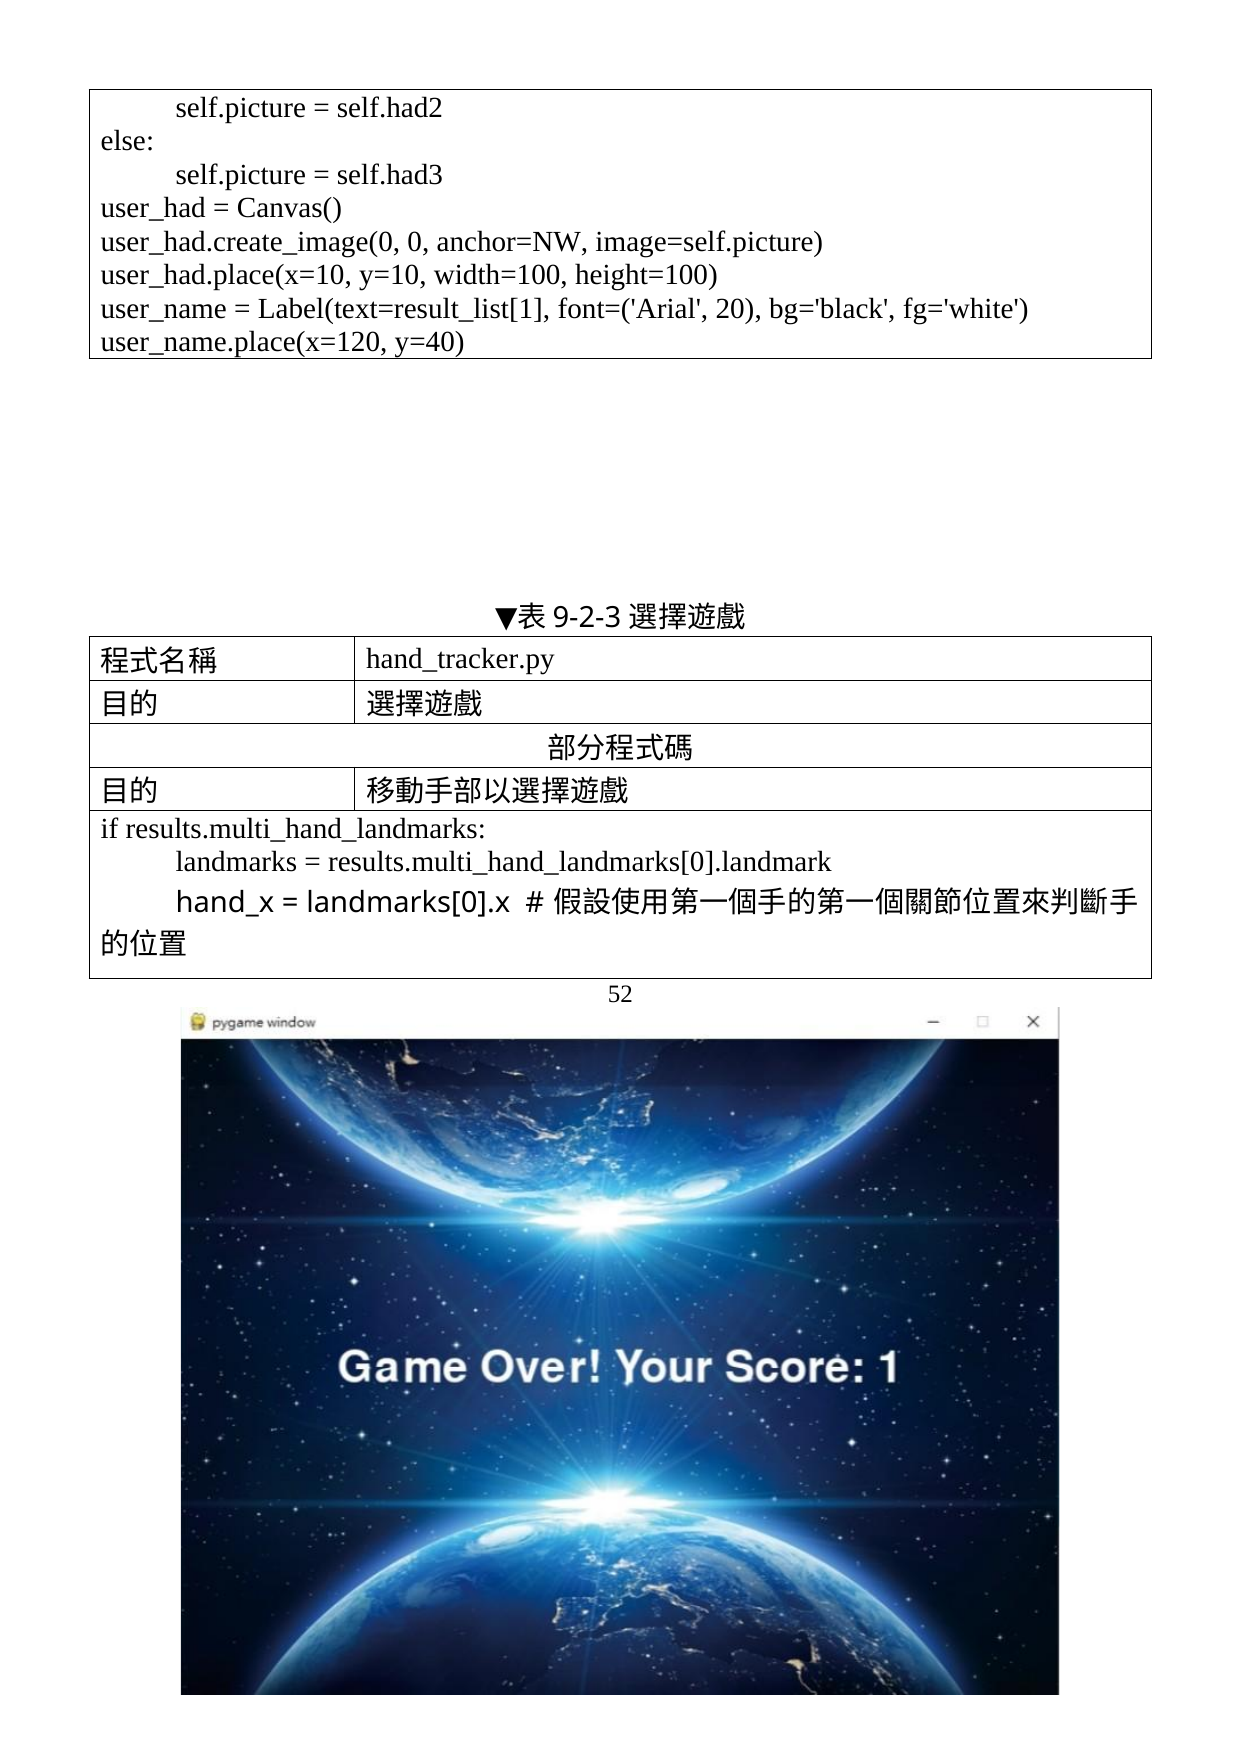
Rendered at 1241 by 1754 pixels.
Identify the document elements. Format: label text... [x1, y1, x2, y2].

table_cell [355, 768, 1151, 810]
table_header [90, 637, 354, 680]
table_cell [90, 724, 1151, 767]
table_cell if results.multi_hand_landmarks: landmarks = results.multi_hand_landmarks[0].landmark if hand_x < 0.33: hand_position = 1 #----------------------------------------- bottom_left = (0, 380) bottom_right = (bottom_left[0] + image_resized_4.shape[1], bottom_left[1] + image_resized_4.shape[0]) overlay_4 = frame_flipped.copy() overlay_4[bottom_left[1]:bottom_right[1], bottom_left[0]:bottom_right[0]] = image_resized_4 cv2.addWeighted(overlay_4, alpha, frame_flipped, 1 - alpha, 0, frame_flipped) #----------------------------------------- if start_time is None: start_time = time.time() if time.time() - start_time > 5: cap.release() cv2.destroyAllWindows() subprocess.run(["python", "whack-a-mole.py"]) #----------------------------------------- elif hand_x > 0.67: hand_position = 3 #----------------------------------------- bottom_left = (0, 380) bottom_right = (bottom_left[0] + image_resized_6.shape[1], bottom_left[1] + image_resized_6.shape[0]) overlay_6 = frame_flipped.copy() overlay_6[bottom_left[1]:bottom_right[1], bottom_left[0]:bottom_right[0]] = image_resized_6 cv2.addWeighted(overlay_6, alpha, frame_flipped, 1 - alpha, 0, frame_flipped) #----------------------------------------- if start_time is None: start_time = time.time() if time.time() - start_time > 5: cap.release() cv2.destroyAllWindows() subprocess.run(["python", "run.py"]) #----------------------------------------- else: hand_position = 2 #----------------------------------------- bottom_left = (0, 380) bottom_right = (bottom_left[0] + image_resized_5.shape[1], bottom_left[1] + image_resized_5.shape[0]) overlay_5 = frame_flipped.copy() overlay_5[bottom_left[1]:bottom_right[1], bottom_left[0]:bottom_right[0]] = image_resized_5 cv2.addWeighted(overlay_5, alpha, frame_flipped, 1 - alpha, 0, frame_flipped) #----------------------------------------- if start_time is None: start_time = time.time() if time.time() - start_time > 5: cap.release() cv2.destroyAllWindows() subprocess.run(["python", "Pose.py"]) else: start_time = None #----------------------------------------- top_left = ((hand_position - 1) * 250 + (100 - image_resized.shape[1]) // 2, 0) roi = frame_flipped[top_left[1]:bottom_right[1], top_left[0]:bottom_right[0]] for c in range(3): roi[:, :, c] = (1 - alpha_channel) * roi[:, :, c] + alpha_channel * overlay[:, :, c] # cv2.addWeighted(overlay, alpha, frame_flipped, 1 - alpha, 0, frame_flipped) [90, 811, 1151, 978]
table_header hand_tracker.py [355, 637, 1151, 680]
table_cell [90, 768, 354, 810]
table_cell [90, 681, 354, 723]
table_cell [355, 681, 1151, 723]
table_cell query = "select user_name, avatar from daily_score as dc, user_information as ui where dc.user = ui.id order by score desc limit 5;" self.initface_cursor.execute(query) result1 = self.initface_cursor.fetchall() print(result1) self.surface = PhotoImage(file="png/home.png") bg = Canvas(master, width=1200, height=700) bg.create_image(0, 0, anchor=NW, image=self.surface) bg.place(x=0, y=0) self.initface = Frame(master) self.initface.place(x=0, y=0) self.had1 = PhotoImage(file="png/icon-1_40.png") self.had2 = PhotoImage(file="png/icon-2_40.png") self.had3 = PhotoImage(file="png/icon-3_40.png") if result1[0][1] == 1: self.av1 = self.had1 elif result1[0][1] == 2: self.av1 = self.had2 else: self.av1 = self.had3 if result1[1][1] == 1: self.av2 = self.had1 elif result1[1][1] == 2: self.av2 = self.had2 else: self.av2 = self.had3 if result1[2][1] == 1: self.av3 = self.had1 elif result1[2][1] == 2: self.av3 = self.had2 else: self.av3 = self.had3 if result1[3][1] == 1: self.av4 = self.had1 elif result1[3][1] == 2: self.av4 = self.had2 else: self.av4 = self.had3 if result1[4][1] == 1: self.av5 = self.had1 elif result1[4][1] == 2: self.av5 = self.had2 else: self.av5 = self.had3 r_had1 = Canvas() r_had1.create_image(0, 0, anchor=NW, image=self.av1) r_had1.place(x=620, y=220, width=40, height=40) r_had2 = Canvas() r_had2.create_image(0, 0, anchor=NW, image=self.av2) r_had2.place(x=620, y=285, width=40, height=40) r_had3 = Canvas() r_had3.create_image(0, 0, anchor=NW, image=self.av3) r_had3.place(x=620, y=355, width=40, height=40) r_had4 = Canvas() r_had4.create_image(0, 0, anchor=NW, image=self.av4) r_had4.place(x=620, y=425, width=40, height=40) r_had5 = Canvas() r_had5.create_image(0, 0, anchor=NW, image=self.av5) r_had5.place(x=620, y=495, width=40, height=40) self.had1 = PhotoImage(file="png/icon-1.png") self.had2 = PhotoImage(file="png/icon-2.png") self.had3 = PhotoImage(file="png/icon-3.png") if result_list[9] == '1': self.picture = self.had1 elif result_list[9] == '2': self.picture = self.had2 else: self.picture = self.had3 user_had = Canvas() user_had.create_image(0, 0, anchor=NW, image=self.picture) user_had.place(x=10, y=10, width=100, height=100) user_name = Label(text=result_list[1], font=('Arial', 20), bg='black', fg='white') user_name.place(x=120, y=40) [90, 90, 1151, 358]
picture [180, 1007, 1060, 1695]
